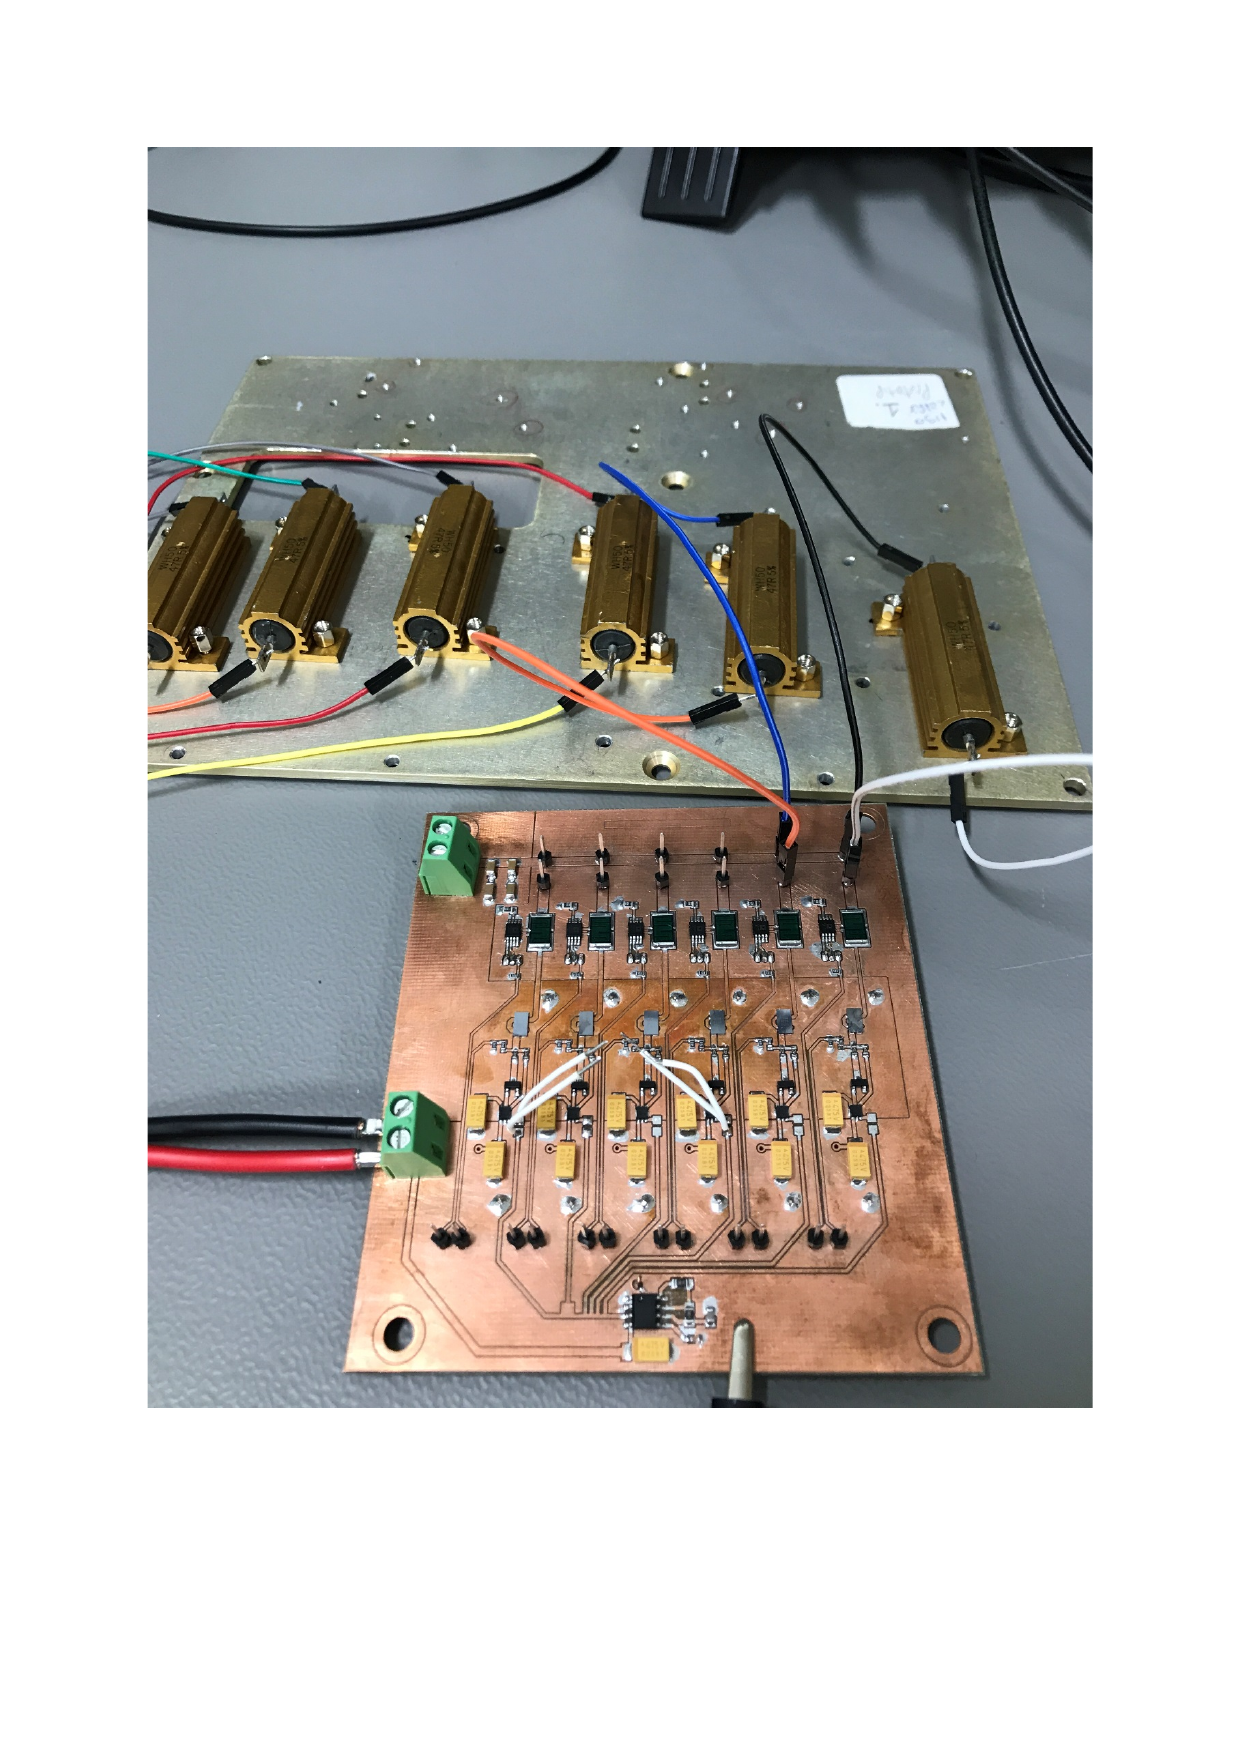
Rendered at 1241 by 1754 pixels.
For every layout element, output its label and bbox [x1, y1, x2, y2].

picture [147, 147, 1093, 1408]
